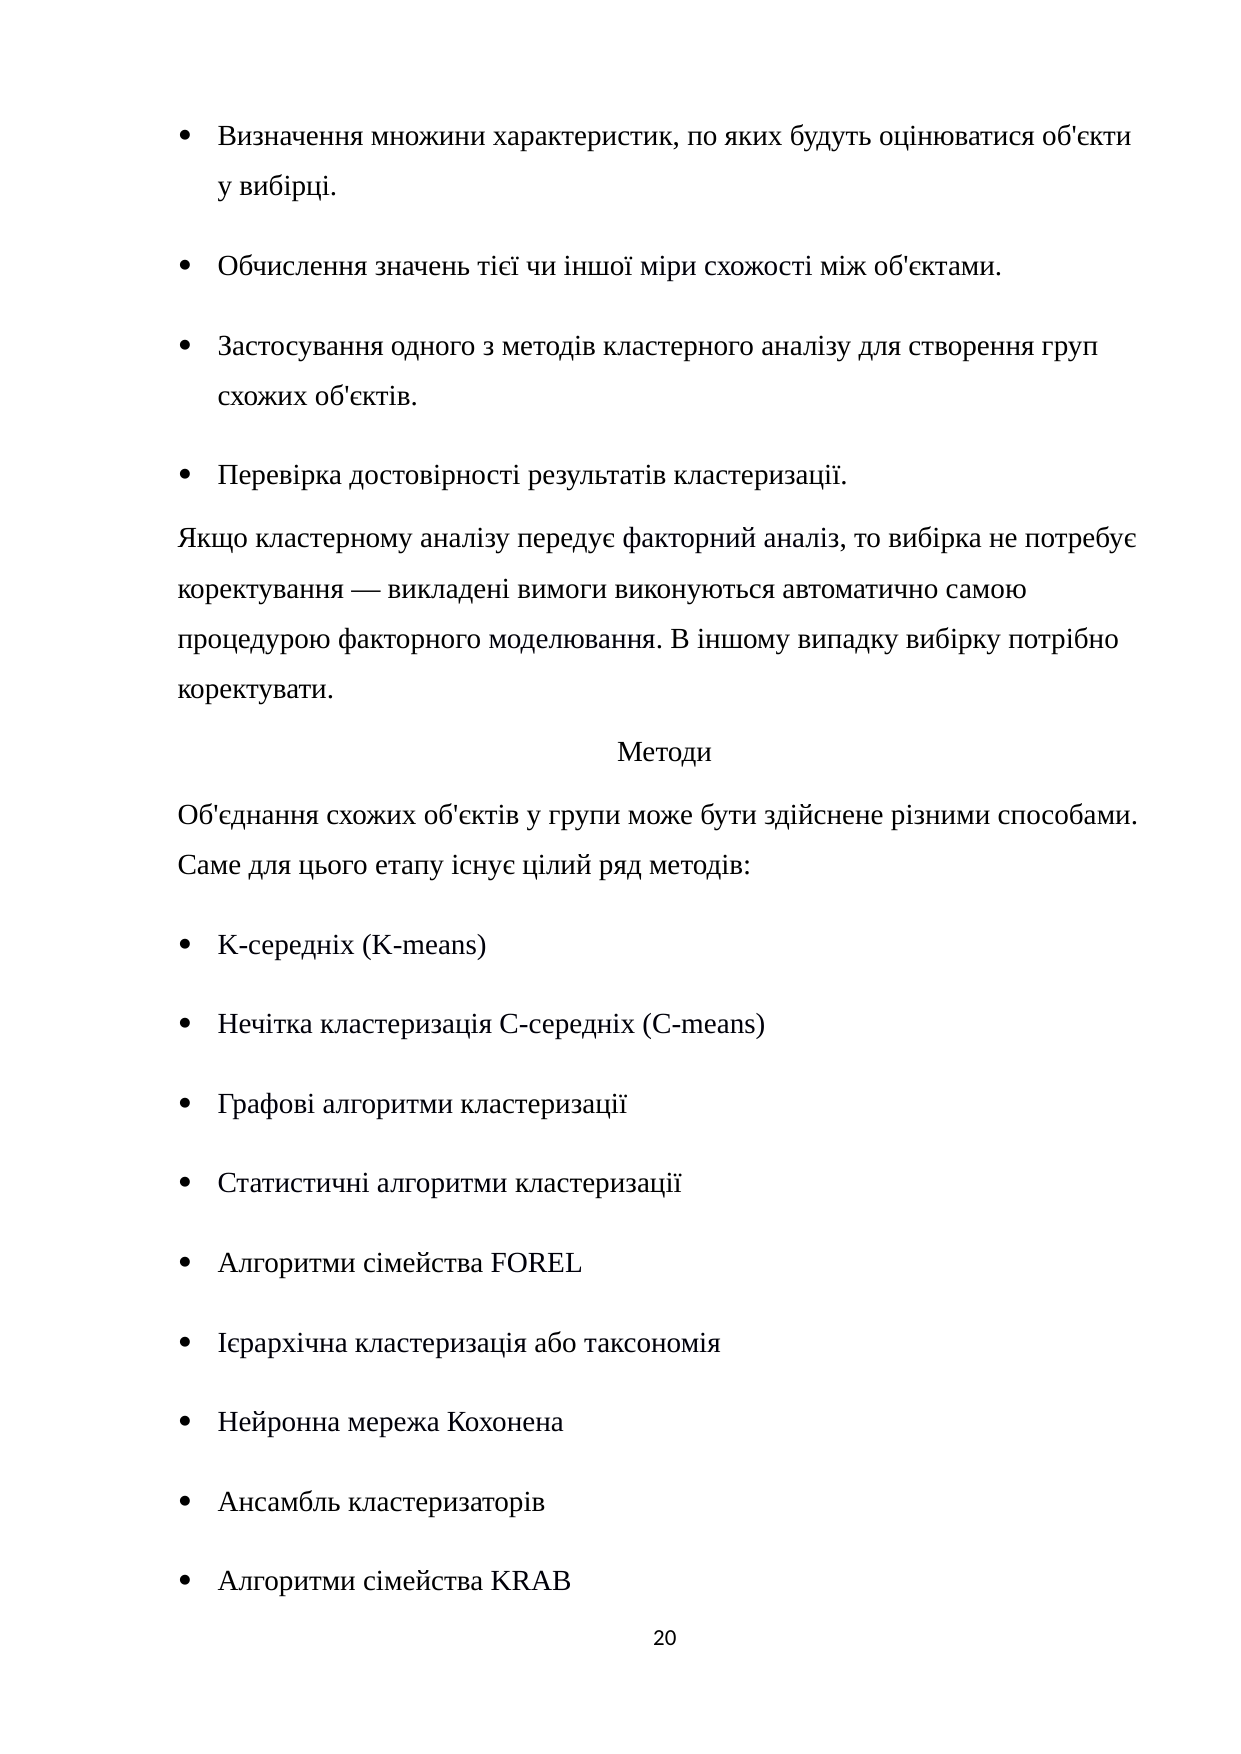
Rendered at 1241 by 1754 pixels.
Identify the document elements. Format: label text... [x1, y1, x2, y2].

text Методи [177, 734, 1152, 768]
list Перевірка достовірності результатів кластеризації. [180, 457, 1152, 491]
list Обчислення значень тієї чи іншої міри схожості між об'єктами. [180, 248, 1152, 282]
list K-середніх (K-means) [180, 927, 1152, 960]
list Алгоритми сімейства KRAB [180, 1563, 1152, 1597]
list Ансамбль кластеризаторів [180, 1484, 1152, 1517]
list Графові алгоритми кластеризації [180, 1086, 1152, 1119]
text Об'єднання схожих об'єктів у групи може бути здійснене різними способами. Саме для цього етапу існує цілий ряд методів: [177, 797, 1152, 881]
list Алгоритми сімейства FOREL [180, 1245, 1152, 1279]
list Статистичні алгоритми кластеризації [180, 1166, 1152, 1199]
list Нечітка кластеризація C-середніх (C-means) [180, 1006, 1152, 1040]
list Нейронна мережа Кохонена [180, 1404, 1152, 1438]
list Визначення множини характеристик, по яких будуть оцінюватися об'єкти у вибірці. [180, 118, 1152, 202]
list Ієрархічна кластеризація або таксономія [180, 1325, 1152, 1358]
list Застосування одного з методів кластерного аналізу для створення груп схожих об'єктів. [180, 328, 1152, 412]
text Якщо кластерному аналізу передує факторний аналіз, то вибірка не потребує коректування — викладені вимоги виконуються автоматично самою процедурою факторного моделювання. В іншому випадку вибірку потрібно коректувати. [177, 520, 1152, 705]
